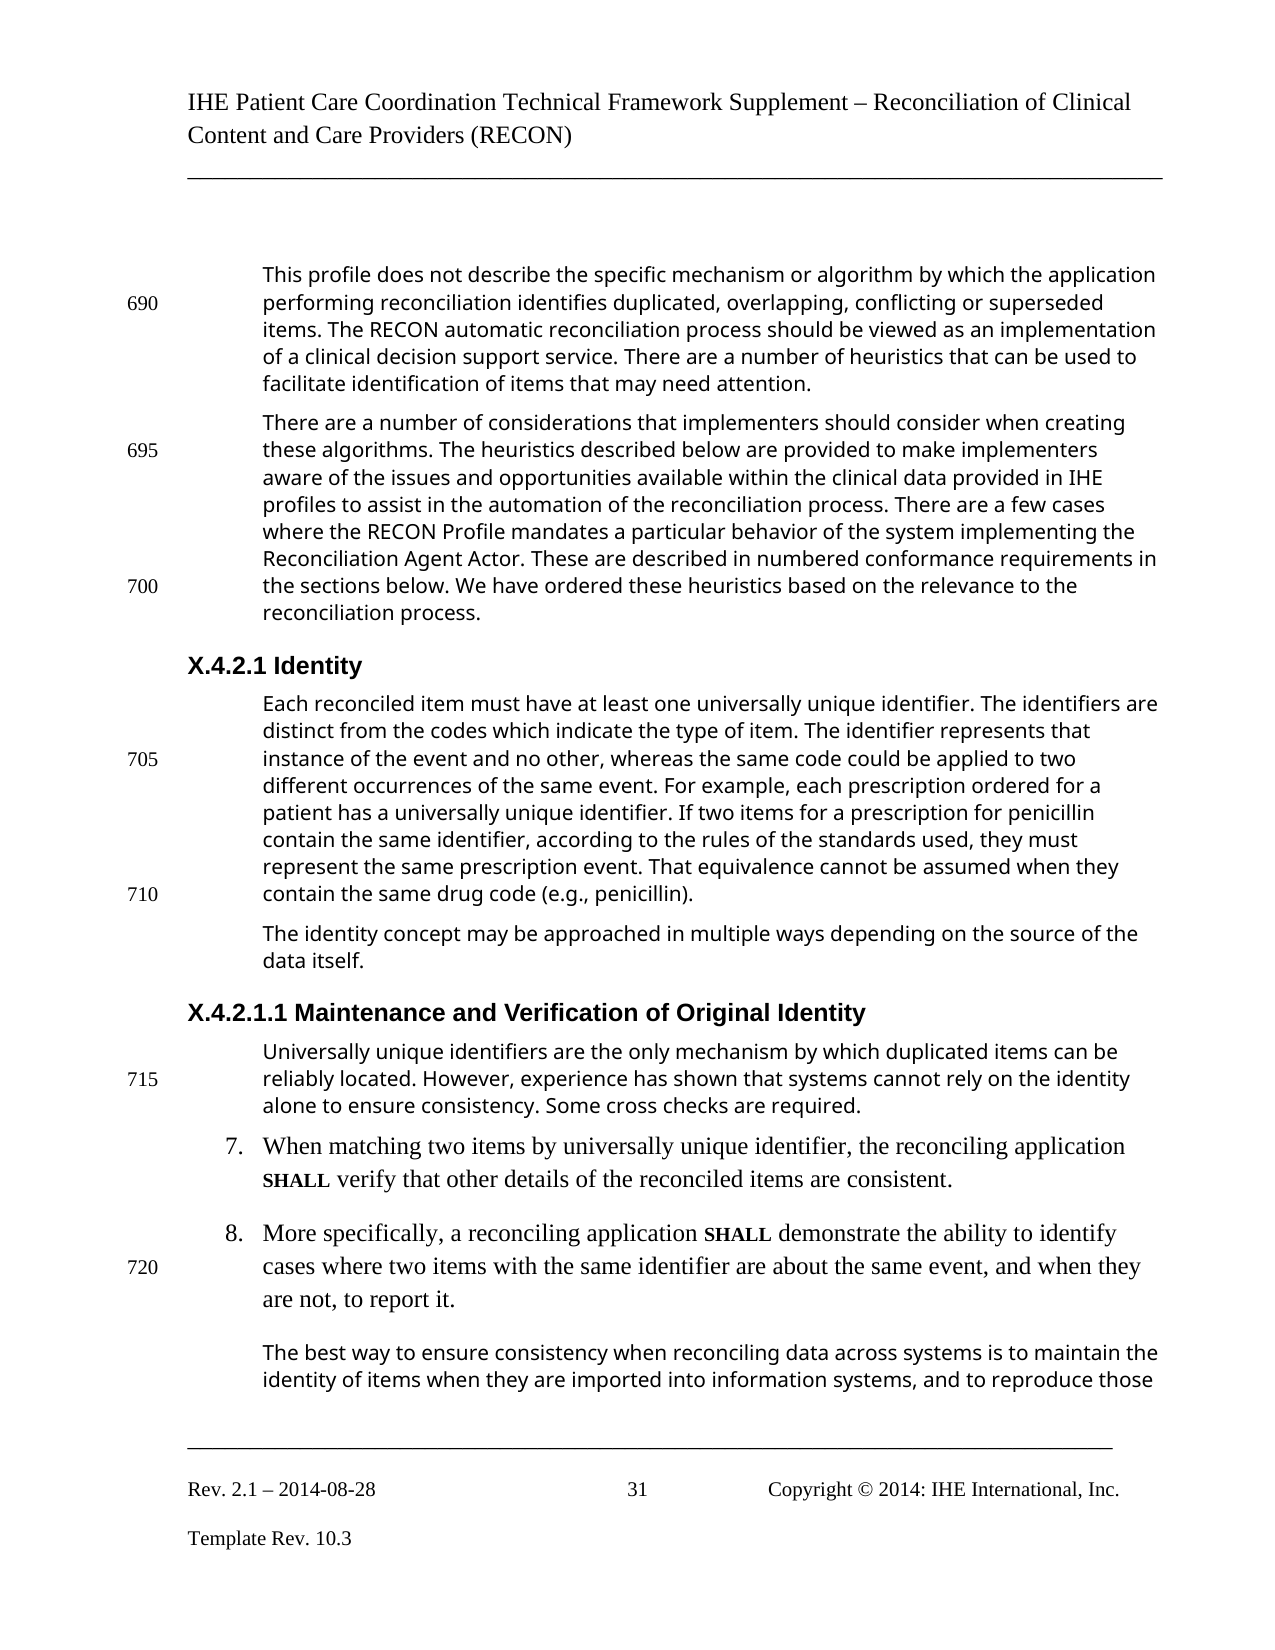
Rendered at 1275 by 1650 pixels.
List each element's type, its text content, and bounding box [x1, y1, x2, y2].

subtitle X.4.2.1.1 Maintenance and Verification of Original Identity [187, 998, 1162, 1027]
text The identity concept may be approached in multiple ways depending on the source of the data itself. [262, 919, 1162, 973]
text This profile does not describe the specific mechanism or algorithm by which the application performing reconciliation identifies duplicated, overlapping, conflicting or superseded items. The RECON automatic reconciliation process should be viewed as an implementation of a clinical decision support service. There are a number of heuristics that can be used to facilitate identification of items that may need attention. [262, 261, 1162, 397]
list More specifically, a reconciling application shall demonstrate the ability to identify cases where two items with the same identifier are about the same event, and when they are not, to report it. [225, 1218, 1162, 1313]
text Each reconciled item must have at least one universally unique identifier. The identifiers are distinct from the codes which indicate the type of item. The identifier represents that instance of the event and no other, whereas the same code could be applied to two different occurrences of the same event. For example, each prescription ordered for a patient has a universally unique identifier. If two items for a prescription for penicillin contain the same identifier, according to the rules of the standards used, they must represent the same prescription event. That equivalence cannot be assumed when they contain the same drug code (e.g., penicillin). [262, 690, 1162, 907]
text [262, 1338, 1162, 1392]
subtitle X.4.2.1 Identity [187, 651, 1162, 679]
text There are a number of considerations that implementers should consider when creating these algorithms. The heuristics described below are provided to make implementers aware of the issues and opportunities available within the clinical data provided in IHE profiles to assist in the automation of the reconciliation process. There are a few cases where the RECON Profile mandates a particular behavior of the system implementing the Reconciliation Agent Actor. These are described in numbered conformance requirements in the sections below. We have ordered these heuristics based on the relevance to the reconciliation process. [262, 409, 1162, 626]
list When matching two items by universally unique identifier, the reconciling application shall verify that other details of the reconciled items are consistent. [225, 1131, 1162, 1193]
text Universally unique identifiers are the only mechanism by which duplicated items can be reliably located. However, experience has shown that systems cannot rely on the identity alone to ensure consistency. Some cross checks are required. [262, 1038, 1162, 1119]
